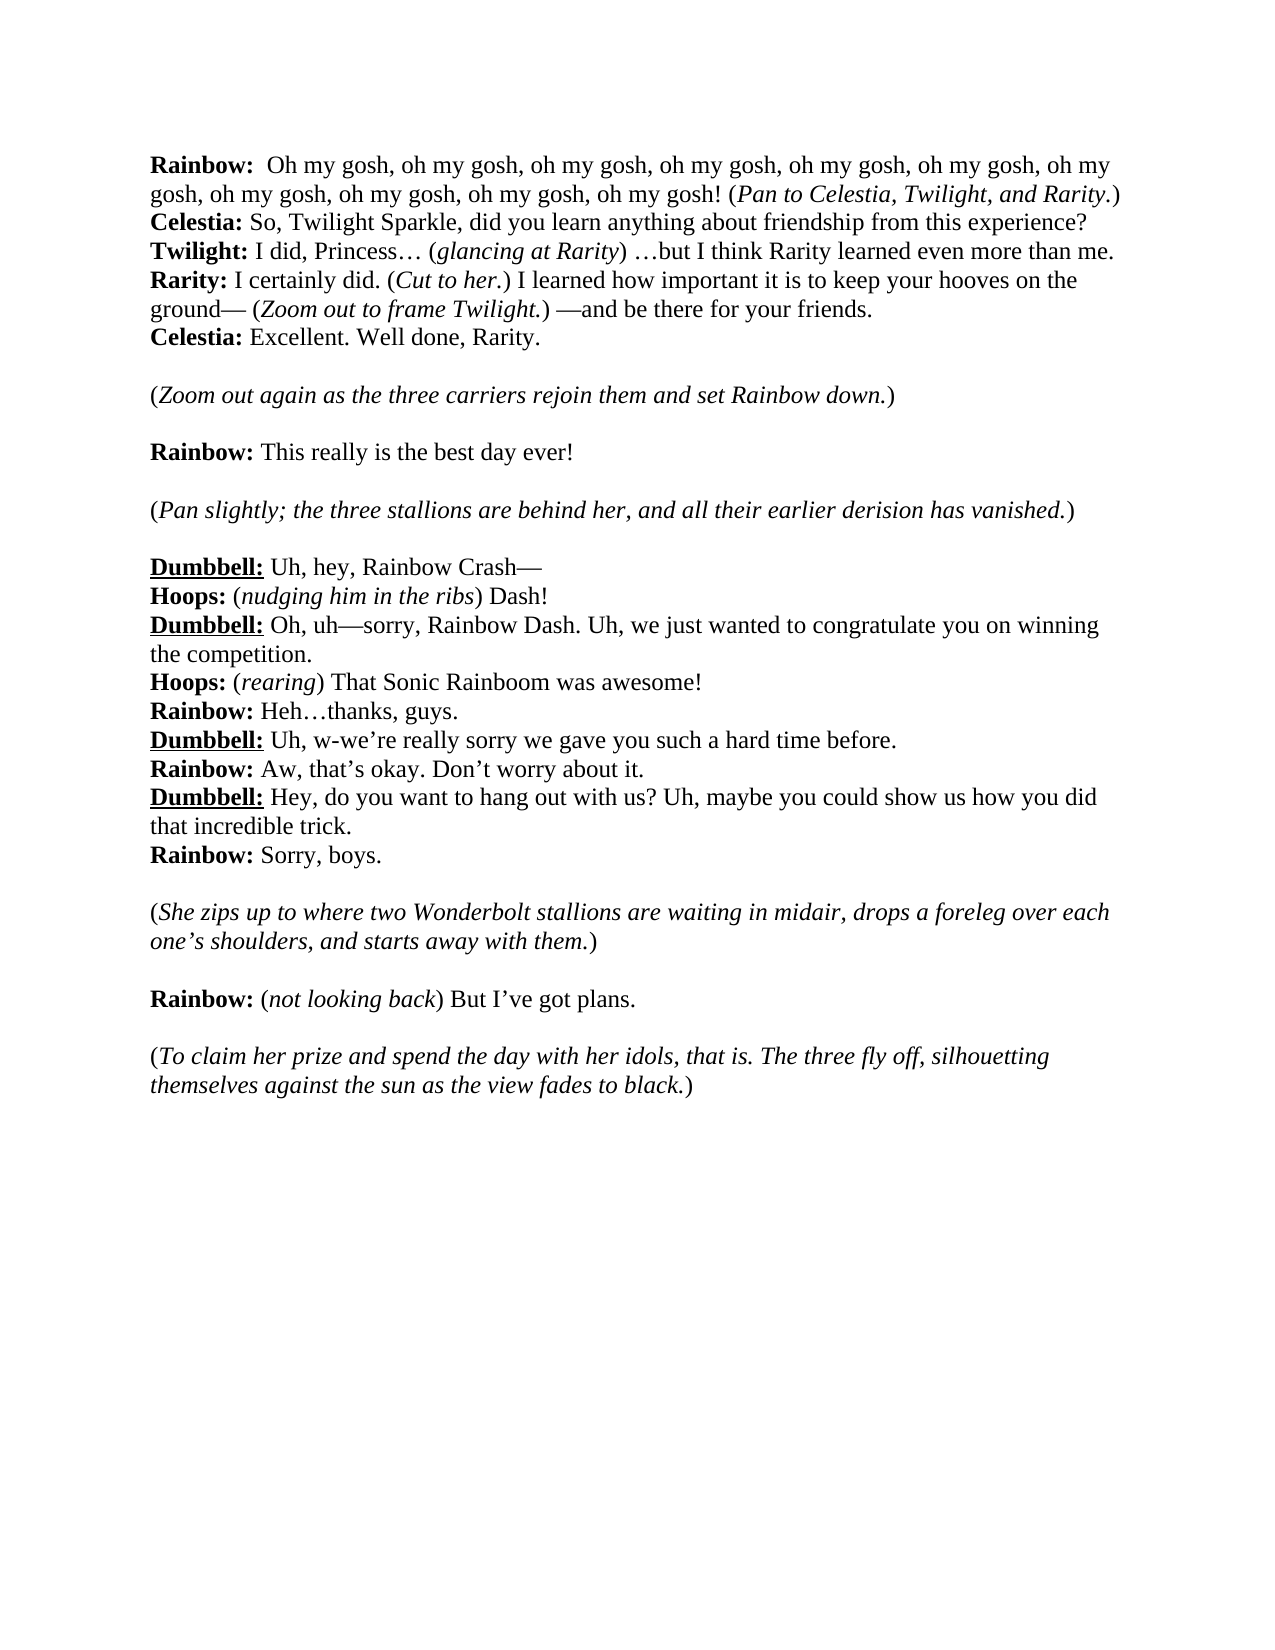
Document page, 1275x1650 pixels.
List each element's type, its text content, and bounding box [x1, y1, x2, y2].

text (To claim her prize and spend the day with her idols, that is. The three fly off, silhouetting themselves against the sun as the view fades to black.) [150, 1041, 1125, 1099]
text (Zoom out again as the three carriers rejoin them and set Rainbow down.) [150, 380, 1125, 409]
text Rainbow: Aw, that’s okay. Don’t worry about it. [150, 754, 1125, 782]
text Rarity: I certainly did. (Cut to her.) I learned how important it is to keep your hooves on the ground— (Zoom out to frame Twilight.) —and be there for your friends. [150, 265, 1125, 322]
text Rainbow: Sorry, boys. [150, 840, 1125, 869]
text Twilight: I did, Princess… (glancing at Rarity) …but I think Rarity learned even more than me. [150, 236, 1125, 265]
text Dumbbell: Uh, hey, Rainbow Crash— [150, 552, 1125, 581]
text Celestia: Excellent. Well done, Rarity. [150, 322, 1125, 351]
text Rainbow: This really is the best day ever! [150, 437, 1125, 466]
text (Pan slightly; the three stallions are behind her, and all their earlier derision has vanished.) [150, 495, 1125, 524]
text Rainbow: Oh my gosh, oh my gosh, oh my gosh, oh my gosh, oh my gosh, oh my gosh, oh my gosh, oh my gosh, oh my gosh, oh my gosh, oh my gosh! (Pan to Celestia, Twilight, and Rarity.) [150, 150, 1125, 207]
text Dumbbell: Oh, uh—sorry, Rainbow Dash. Uh, we just wanted to congratulate you on winning the competition. [150, 610, 1125, 667]
text Rainbow: (not looking back) But I’ve got plans. [150, 984, 1125, 1012]
text Dumbbell: Hey, do you want to hang out with us? Uh, maybe you could show us how you did that incredible trick. [150, 782, 1125, 840]
text Hoops: (rearing) That Sonic Rainboom was awesome! [150, 667, 1125, 696]
text Dumbbell: Uh, w-we’re really sorry we gave you such a hard time before. [150, 725, 1125, 754]
text Celestia: So, Twilight Sparkle, did you learn anything about friendship from this experience? [150, 207, 1125, 236]
text (She zips up to where two Wonderbolt stallions are waiting in midair, drops a foreleg over each one’s shoulders, and starts away with them.) [150, 897, 1125, 955]
text Rainbow: Heh…thanks, guys. [150, 696, 1125, 725]
text Hoops: (nudging him in the ribs) Dash! [150, 581, 1125, 610]
